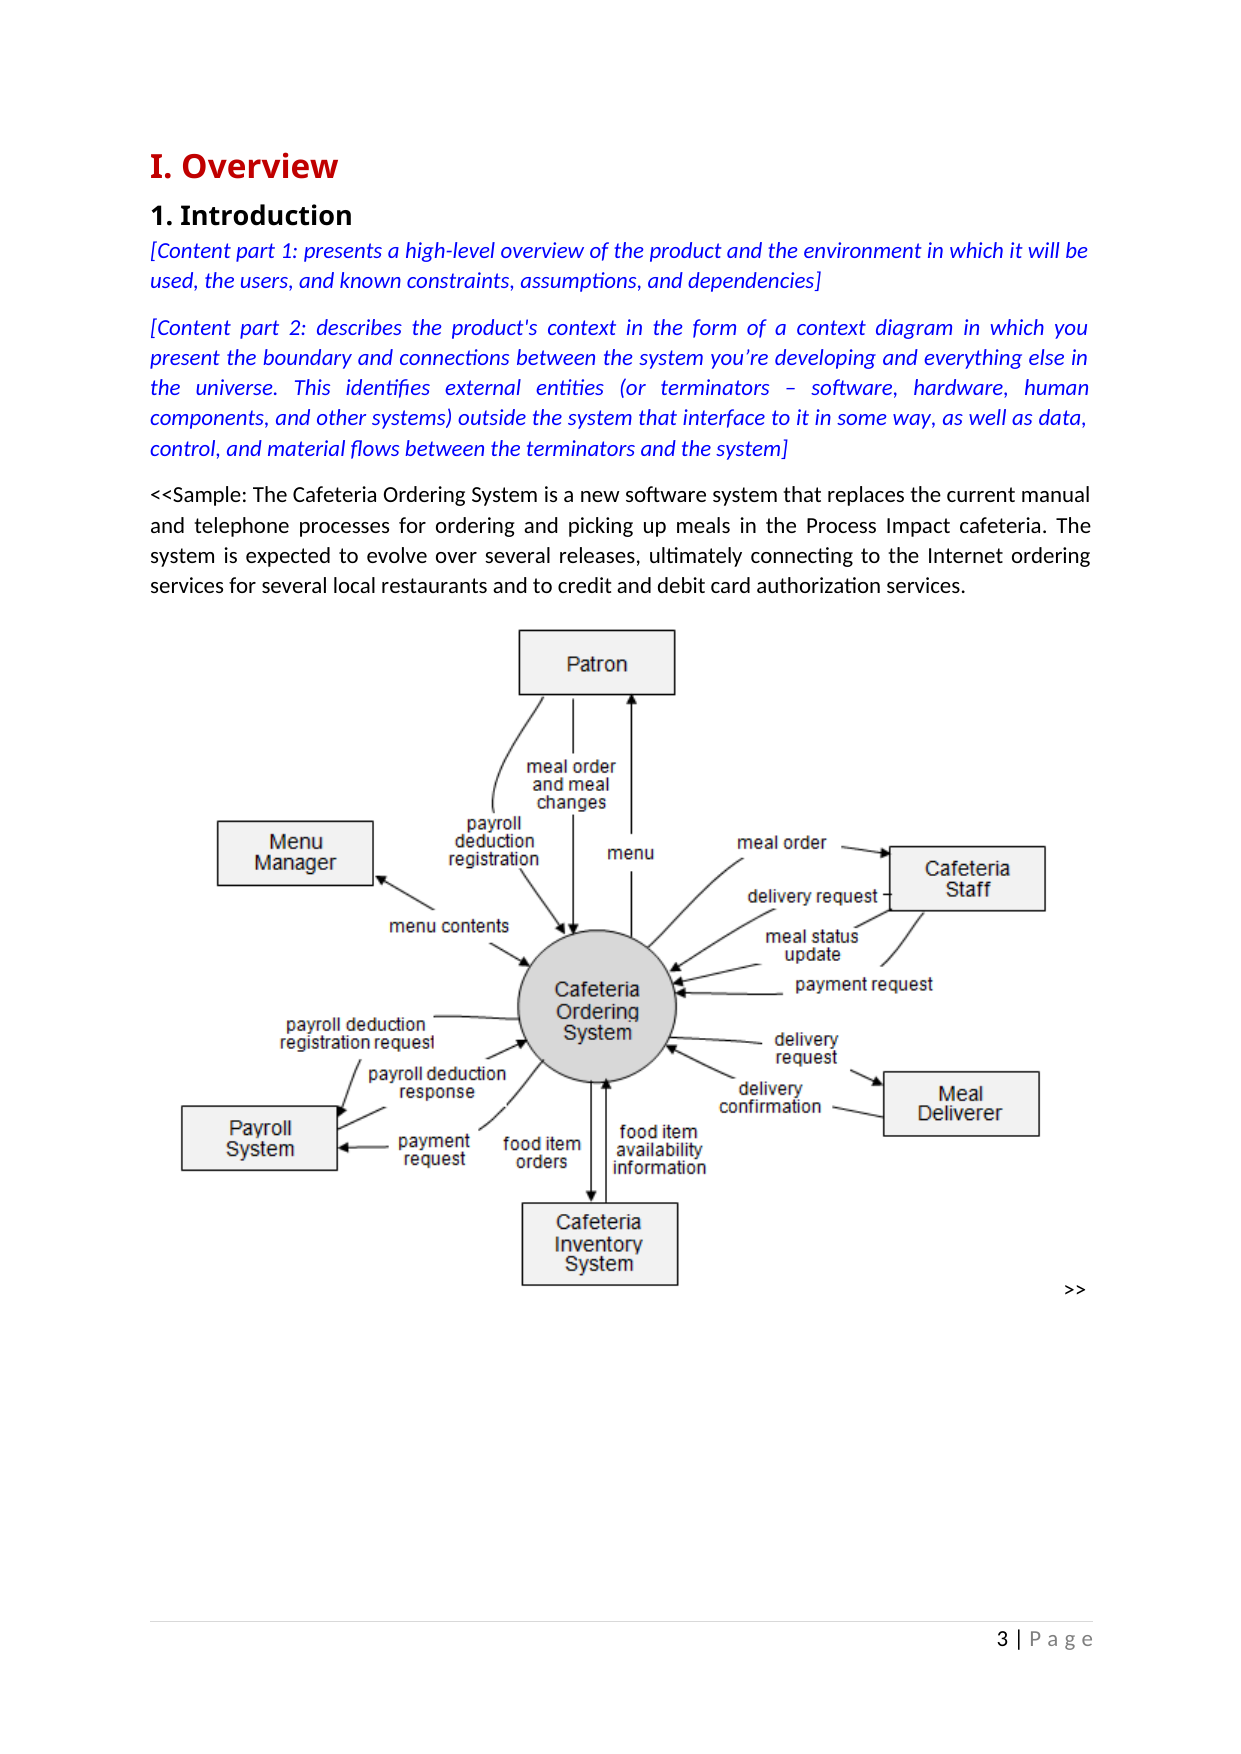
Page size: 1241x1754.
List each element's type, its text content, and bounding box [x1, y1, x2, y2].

subtitle 1. Introduction [150, 196, 1093, 233]
picture [157, 618, 1063, 1298]
text [Content part 1: presents a high-level overview of the product and the environment in which it will be used, the users, and known constraints, assumptions, and dependencies] [150, 236, 1093, 294]
subtitle I. Overview [150, 143, 1093, 188]
text [Content part 2: describes the product's context in the form of a context diagram in which you present the boundary and connections between the system you’re developing and everything else in the universe. This identifies external entities (or terminators – software, hardware, human components, and other systems) outside the system that interface to it in some way, as well as data, control, and material flows between the terminators and the system] [150, 313, 1093, 462]
text <<Sample: The Cafeteria Ordering System is a new software system that replaces the current manual and telephone processes for ordering and picking up meals in the Process Impact cafeteria. The system is expected to evolve over several releases, ultimately connecting to the Internet ordering services for several local restaurants and to credit and debit card authorization services. [150, 481, 1093, 599]
